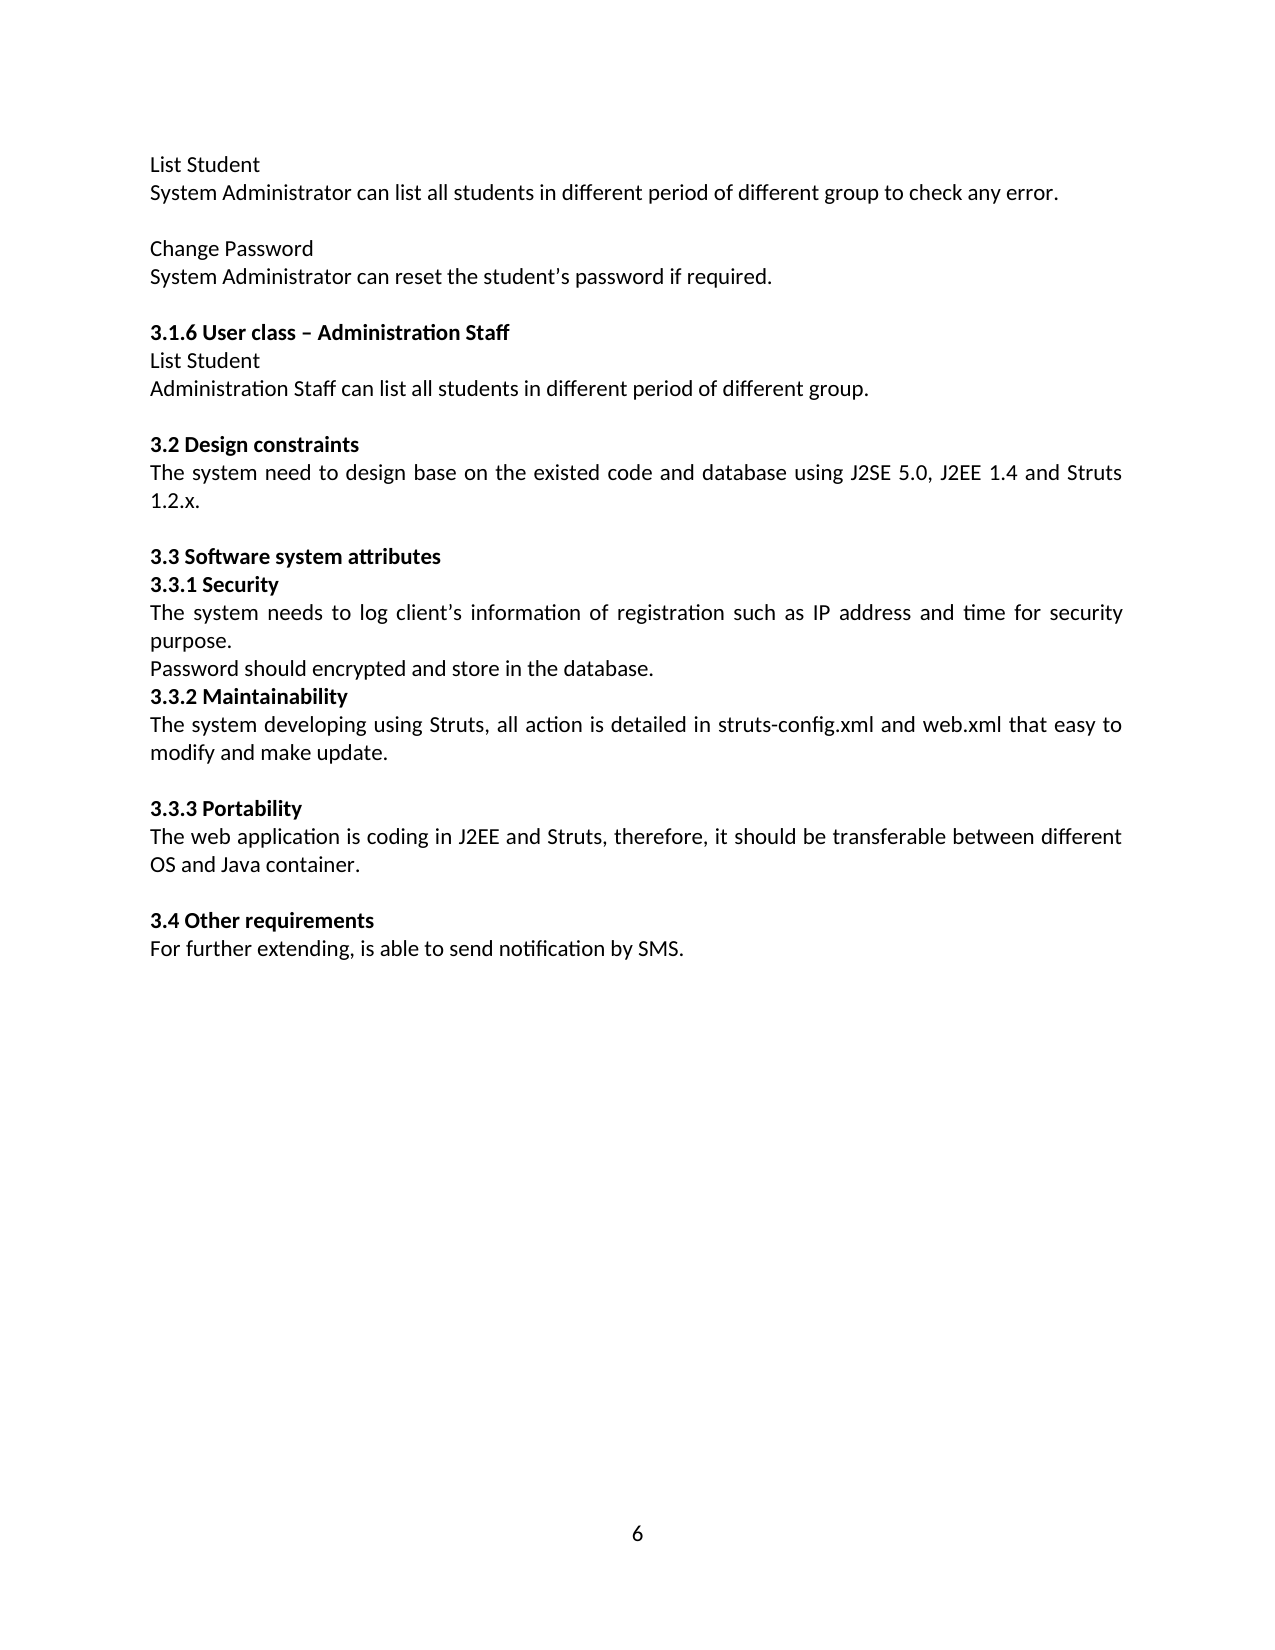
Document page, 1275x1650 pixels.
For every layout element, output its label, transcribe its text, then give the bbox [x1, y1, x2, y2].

text 3.4 Other requirements [150, 907, 1125, 934]
text Password should encrypted and store in the database. [150, 654, 1125, 682]
text System Administrator can reset the student’s password if required. [150, 262, 1125, 290]
text Security [150, 570, 1125, 598]
text ortability [150, 794, 1125, 822]
text For further extending, is able to send notification by SMS. [150, 934, 1125, 963]
text User class – Administration Staff [150, 318, 1125, 346]
text The web application is coding in J2EE and Struts, therefore, it should be transferable between different OS and Java container. [150, 822, 1125, 878]
text List Student [150, 346, 1125, 374]
text 3.3.2 Maintainability [150, 682, 1125, 710]
text List Student [150, 150, 1125, 178]
text System Administrator can list all students in different period of different group to check any error. [150, 178, 1125, 206]
text The system need to design base on the existed code and database using J2SE 5.0, J2EE 1.4 and Struts 1.2.x. [150, 458, 1125, 514]
text Administration Staff can list all students in different period of different group. [150, 374, 1125, 402]
text The system developing using Struts, all action is detailed in struts-config.xml and web.xml that easy to modify and make update. [150, 710, 1125, 766]
text 3.3 Software system attributes [150, 542, 1125, 570]
text 3.2 Design constraints [150, 430, 1125, 458]
text The system needs to log client’s information of registration such as IP address and time for security purpose. [150, 598, 1125, 654]
text Change Password [150, 234, 1125, 262]
